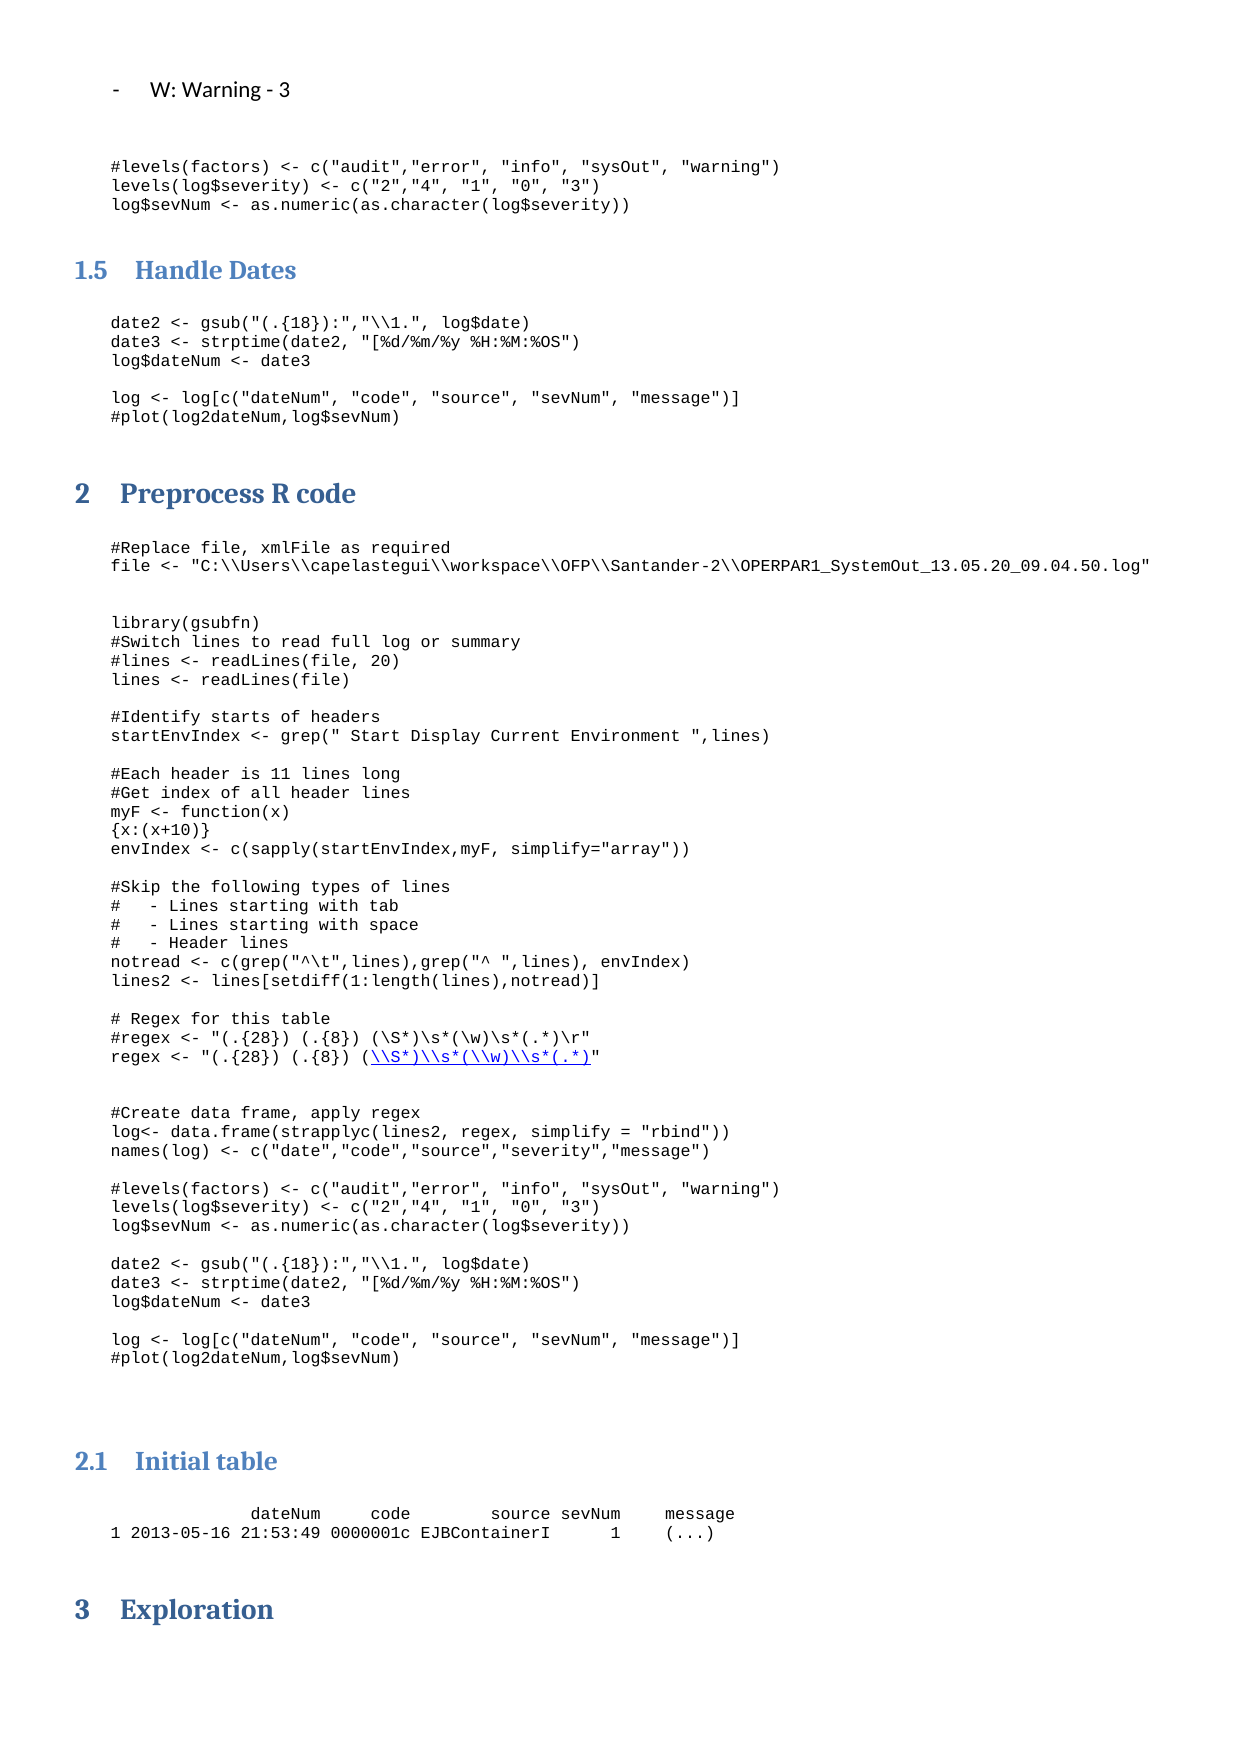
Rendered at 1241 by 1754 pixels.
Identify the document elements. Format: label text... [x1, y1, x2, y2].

text lines2 <- lines[setdiff(1:length(lines),notread)] [110, 973, 1165, 992]
text #Create data frame, apply regex [110, 1105, 1165, 1124]
text log <- log[c("dateNum", "code", "source", "sevNum", "message")] [110, 1331, 1165, 1350]
text #lines <- readLines(file, 20) [110, 652, 1165, 671]
text levels(log$severity) <- c("2","4", "1", "0", "3") [110, 178, 1165, 197]
text #plot(log2dateNum,log$sevNum) [110, 409, 1165, 428]
text startEnvIndex <- grep(" Start Display Current Environment ",lines) [110, 728, 1165, 747]
text #Get index of all header lines [110, 784, 1165, 803]
text lines <- readLines(file) [110, 671, 1165, 690]
text levels(log$severity) <- c("2","4", "1", "0", "3") [110, 1199, 1165, 1218]
list W: Warning - 3 [112, 75, 1165, 103]
text log$dateNum <- date3 [110, 352, 1165, 371]
text #Switch lines to read full log or summary [110, 633, 1165, 652]
text # Regex for this table [110, 1011, 1165, 1029]
text # - Lines starting with space [110, 916, 1165, 935]
text #Replace file, xmlFile as required [110, 539, 1165, 558]
text dateNum code source sevNum message [110, 1505, 1165, 1524]
text date2 <- gsub("(.{18}):","\\1.", log$date) [110, 1256, 1165, 1274]
text notread <- c(grep("^\t",lines),grep("^ ",lines), envIndex) [110, 954, 1165, 973]
subtitle Handle Dates [75, 255, 1165, 286]
subtitle Initial table [75, 1446, 1165, 1477]
text #plot(log2dateNum,log$sevNum) [110, 1350, 1165, 1369]
text date2 <- gsub("(.{18}):","\\1.", log$date) [110, 314, 1165, 333]
text log$sevNum <- as.numeric(as.character(log$severity)) [110, 197, 1165, 216]
text envIndex <- c(sapply(startEnvIndex,myF, simplify="array")) [110, 841, 1165, 860]
text #Each header is 11 lines long [110, 765, 1165, 784]
text date3 <- strptime(date2, "[%d/%m/%y %H:%M:%OS") [110, 1274, 1165, 1293]
text 1 2013-05-16 21:53:49 0000001c EJBContainerI 1 (...) [110, 1524, 1165, 1543]
subtitle Preprocess R code [75, 478, 1165, 511]
subtitle Exploration [75, 1593, 1165, 1627]
text names(log) <- c("date","code","source","severity","message") [110, 1142, 1165, 1161]
text log$dateNum <- date3 [110, 1293, 1165, 1312]
text #Identify starts of headers [110, 709, 1165, 728]
text log<- data.frame(strapplyc(lines2, regex, simplify = "rbind")) [110, 1124, 1165, 1142]
text #Skip the following types of lines [110, 878, 1165, 897]
text log <- log[c("dateNum", "code", "source", "sevNum", "message")] [110, 390, 1165, 409]
text file <- "C:\\Users\\capelastegui\\workspace\\OFP\\Santander-2\\OPERPAR1_SystemOut_13.05.20_09.04.50.log" [110, 558, 1165, 577]
text log$sevNum <- as.numeric(as.character(log$severity)) [110, 1218, 1165, 1237]
text library(gsubfn) [110, 614, 1165, 633]
text regex <- "(.{28}) (.{8}) (\\S*)\\s*(\\w)\\s*(.*)" [110, 1048, 1165, 1067]
text #levels(factors) <- c("audit","error", "info", "sysOut", "warning") [110, 1180, 1165, 1199]
text date3 <- strptime(date2, "[%d/%m/%y %H:%M:%OS") [110, 333, 1165, 352]
text # - Header lines [110, 935, 1165, 954]
text #regex <- "(.{28}) (.{8}) (\S*)\s*(\w)\s*(.*)\r" [110, 1029, 1165, 1048]
text #levels(factors) <- c("audit","error", "info", "sysOut", "warning") [110, 159, 1165, 178]
text {x:(x+10)} [110, 822, 1165, 841]
text myF <- function(x) [110, 803, 1165, 822]
text # - Lines starting with tab [110, 897, 1165, 916]
